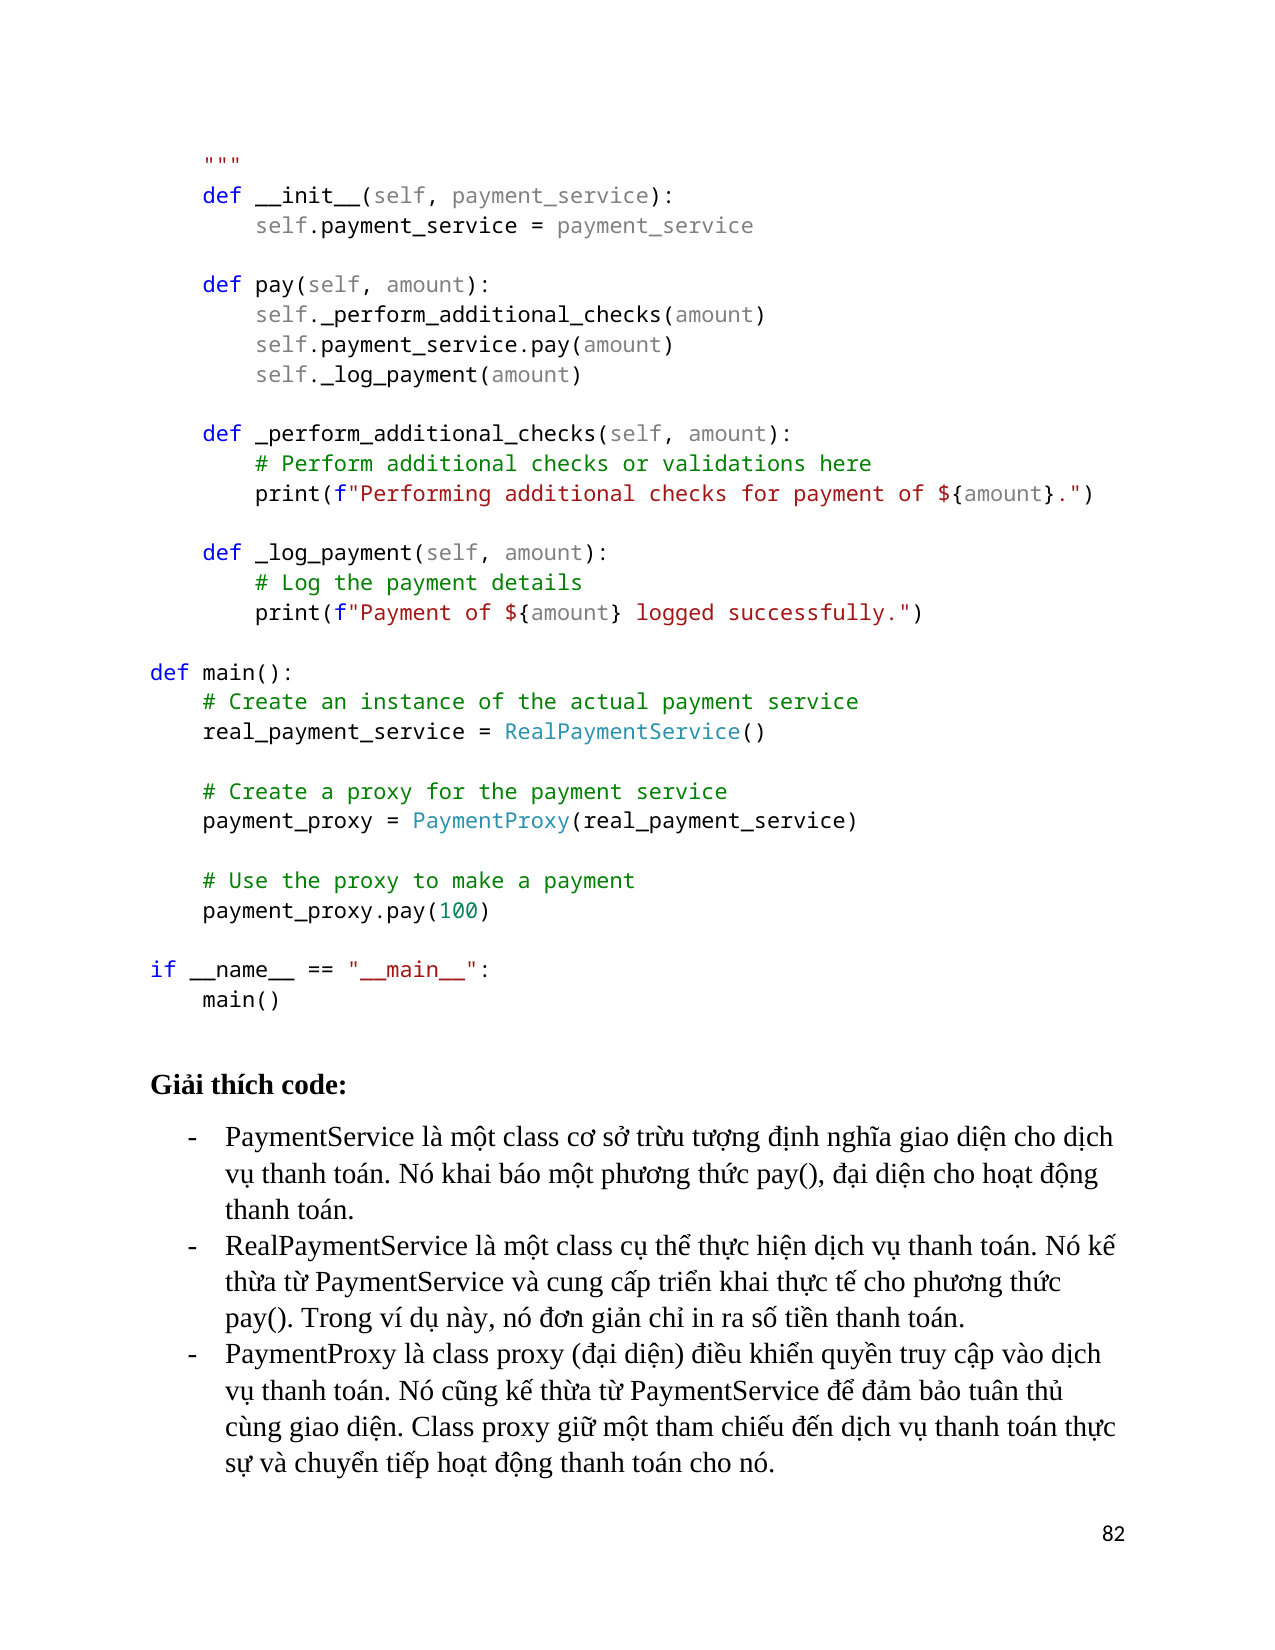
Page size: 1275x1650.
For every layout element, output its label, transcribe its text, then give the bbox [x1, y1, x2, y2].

text def _perform_additional_checks(self, amount): [150, 418, 1125, 448]
text if __name__ == "__main__": [150, 954, 1125, 984]
text # Create a proxy for the payment service [150, 776, 1125, 805]
text print(f"Payment of ${amount} logged successfully.") [150, 597, 1125, 627]
list PaymentService là một class cơ sở trừu tượng định nghĩa giao diện cho dịch vụ thanh toán. Nó khai báo một phương thức pay(), đại diện cho hoạt động thanh toán. [187, 1119, 1125, 1225]
text Giải thích code: [150, 1067, 1125, 1100]
text # Log the payment details [150, 567, 1125, 597]
text payment_proxy.pay(100) [150, 895, 1125, 924]
text def _log_payment(self, amount): [150, 537, 1125, 567]
text self._perform_additional_checks(amount) [150, 299, 1125, 329]
text self.payment_service = payment_service [150, 209, 1125, 239]
text def pay(self, amount): [150, 269, 1125, 299]
text real_payment_service = RealPaymentService() [150, 716, 1125, 746]
list RealPaymentService là một class cụ thể thực hiện dịch vụ thanh toán. Nó kế thừa từ PaymentService và cung cấp triển khai thực tế cho phương thức pay(). Trong ví dụ này, nó đơn giản chỉ in ra số tiền thanh toán. [187, 1228, 1125, 1334]
text print(f"Performing additional checks for payment of ${amount}.") [150, 478, 1125, 507]
text main() [150, 984, 1125, 1014]
text payment_proxy = PaymentProxy(real_payment_service) [150, 805, 1125, 835]
text def main(): [150, 656, 1125, 686]
text def __init__(self, payment_service): [150, 180, 1125, 209]
text # Perform additional checks or validations here [150, 448, 1125, 478]
text self._log_payment(amount) [150, 358, 1125, 388]
text # Use the proxy to make a payment [150, 865, 1125, 895]
text # Create an instance of the actual payment service [150, 686, 1125, 716]
list PaymentProxy là class proxy (đại diện) điều khiển quyền truy cập vào dịch vụ thanh toán. Nó cũng kế thừa từ PaymentService để đảm bảo tuân thủ cùng giao diện. Class proxy giữ một tham chiếu đến dịch vụ thanh toán thực sự và chuyển tiếp hoạt động thanh toán cho nó. [187, 1336, 1125, 1478]
text self.payment_service.pay(amount) [150, 329, 1125, 358]
text """ [150, 150, 1125, 180]
